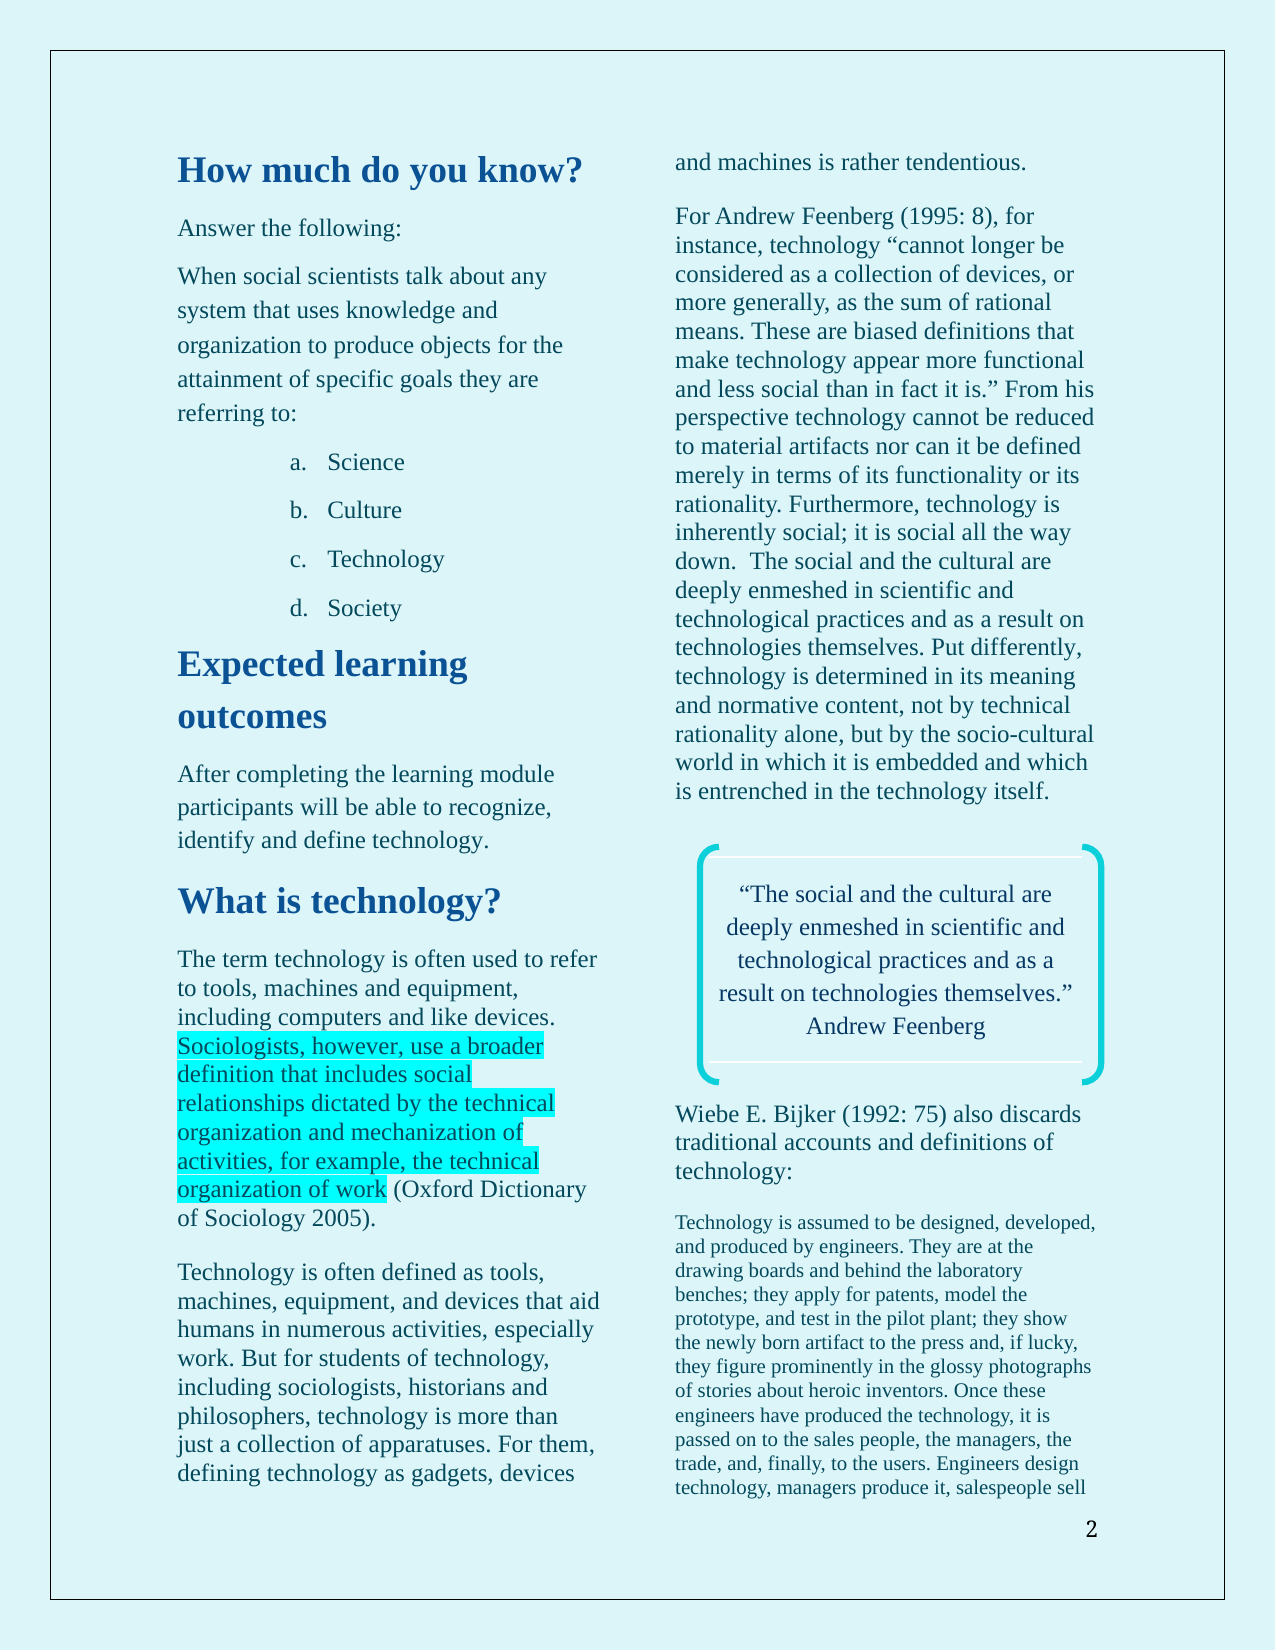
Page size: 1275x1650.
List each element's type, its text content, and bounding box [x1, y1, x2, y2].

picture [678, 1246, 684, 1253]
picture [940, 1482, 944, 1493]
picture [1008, 1287, 1014, 1301]
picture [330, 798, 334, 815]
picture [981, 1436, 988, 1446]
picture [889, 1460, 893, 1470]
picture [778, 1267, 785, 1277]
picture [781, 1363, 788, 1373]
picture [774, 1315, 781, 1325]
picture [1043, 293, 1047, 310]
picture [782, 1339, 796, 1349]
picture [971, 523, 975, 540]
picture [831, 1263, 838, 1275]
picture [751, 1456, 756, 1470]
picture [1062, 696, 1066, 713]
text How much do you know? [177, 147, 600, 191]
picture [876, 1408, 881, 1422]
text After completing the learning module participants will be able to recognize, identify and define technology. [177, 759, 600, 854]
list Science [289, 447, 600, 476]
picture [703, 1313, 707, 1324]
picture [995, 1439, 1001, 1446]
picture [1007, 1215, 1014, 1227]
picture [699, 1239, 704, 1253]
text Technology is often defined as tools, machines, equipment, and devices that aid humans in numerous activities, especially work. But for students of technology, including sociologists, historians and philosophers, technology is more than just a collection of apparatuses. For them, defining technology as gadgets, devices and machines is rather tendentious. [177, 1257, 600, 1487]
picture [814, 1339, 821, 1349]
picture [760, 1390, 766, 1397]
picture [895, 1263, 900, 1277]
picture [944, 1291, 951, 1301]
picture [1068, 1460, 1075, 1470]
picture [859, 1436, 866, 1450]
picture [988, 1363, 995, 1377]
picture [851, 1361, 855, 1372]
picture [1008, 1383, 1015, 1397]
text Answer the following: [177, 213, 600, 242]
picture [901, 1387, 908, 1397]
picture [1002, 1289, 1006, 1300]
picture [863, 1215, 868, 1229]
text Expected learning outcomes [177, 642, 600, 736]
picture [964, 1219, 971, 1229]
picture [699, 1456, 706, 1468]
picture [809, 1383, 815, 1397]
picture [715, 1287, 721, 1301]
picture [967, 1487, 973, 1494]
picture [1029, 1456, 1034, 1470]
picture [975, 1460, 982, 1470]
picture [997, 1241, 1001, 1252]
picture [1060, 1219, 1067, 1233]
picture [180, 770, 188, 778]
text The term technology is often used to refer to tools, machines and equipment, including computers and like devices. Sociologists, however, use a broader definition that includes social relationships dictated by the technical organization and mechanization of activities, for example, the technical organization of work (Oxford Dictionary of Sociology 2005). [177, 944, 600, 1232]
picture [841, 1484, 848, 1494]
picture [180, 224, 188, 232]
picture [722, 1432, 729, 1444]
picture [722, 1267, 729, 1277]
list Society [289, 593, 600, 622]
picture [949, 1318, 955, 1325]
picture [871, 1387, 878, 1397]
picture [886, 1315, 893, 1329]
picture [677, 1263, 684, 1275]
picture [897, 1335, 903, 1349]
picture [919, 1108, 924, 1116]
picture [685, 1267, 692, 1277]
picture [891, 1337, 895, 1348]
list Technology [289, 544, 600, 573]
picture [840, 1363, 847, 1373]
picture [824, 1313, 828, 1324]
picture [685, 1315, 692, 1325]
picture [895, 1289, 899, 1300]
picture [762, 1434, 766, 1445]
picture [774, 437, 778, 454]
picture [798, 1385, 802, 1396]
picture [1082, 1215, 1089, 1227]
picture [991, 1335, 998, 1347]
picture [1008, 1241, 1012, 1252]
text For Andrew Feenberg (1995: 8), for instance, technology “cannot longer be considered as a collection of devices, or more generally, as the sum of rational means. These are biased definitions that make technology appear more functional and less social than in fact it is.” From his perspective technology cannot be reduced to material artifacts nor can it be defined merely in terms of its functionality or its rationality. Furthermore, technology is inherently social; it is social all the way down. The social and the cultural are deeply enmeshed in scientific and technological practices and as a result on technologies themselves. Put differently, technology is determined in its meaning and normative content, not by technical rationality alone, but by the socio-cultural world in which it is embedded and which is entrenched in the technology itself. [675, 201, 1098, 805]
picture [818, 1267, 825, 1277]
picture [761, 1335, 768, 1349]
picture [880, 1267, 887, 1277]
text When social scientists talk about any system that uses knowledge and organization to produce objects for the attainment of specific goals they are referring to: [177, 261, 600, 427]
picture [1014, 1239, 1020, 1253]
picture [1020, 1361, 1024, 1372]
picture [706, 1385, 710, 1396]
picture [1004, 1460, 1011, 1470]
picture [889, 1436, 896, 1450]
picture [1062, 1363, 1069, 1377]
text Wiebe E. Bijker (1992: 75) also discards traditional accounts and definitions of technology: [675, 884, 1098, 1185]
picture [828, 1243, 835, 1253]
picture [789, 1311, 794, 1325]
picture [955, 1315, 962, 1325]
picture [986, 1215, 993, 1227]
picture [978, 1339, 985, 1349]
picture [804, 1412, 811, 1426]
list Culture [289, 496, 600, 524]
text What is technology? [177, 879, 600, 922]
